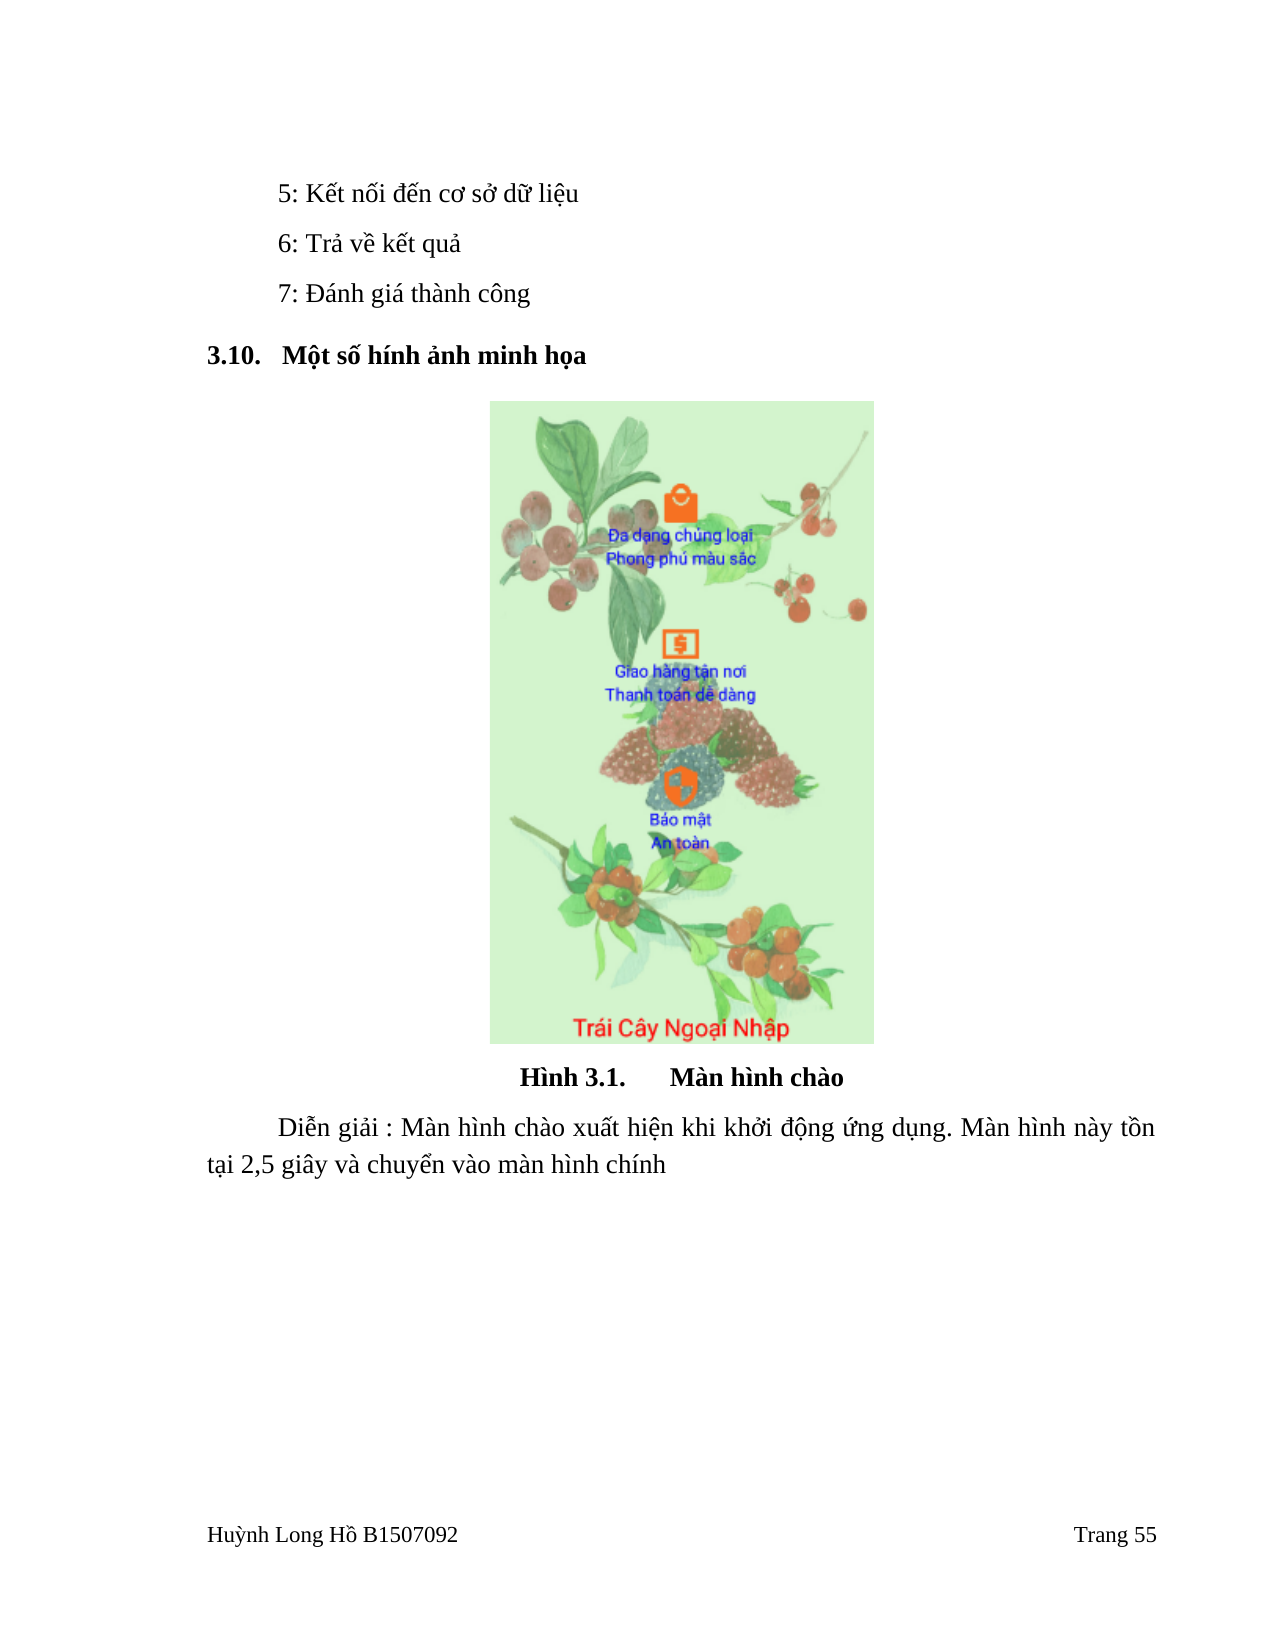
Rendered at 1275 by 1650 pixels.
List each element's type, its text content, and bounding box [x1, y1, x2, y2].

text 5: Kết nối đến cơ sở dữ liệu [207, 177, 1157, 208]
text Màn hình chào [207, 1062, 1157, 1093]
text 6: Trả về kết quả [207, 227, 1157, 258]
text Một số hính ảnh minh họa [207, 339, 1157, 370]
text Diễn giải : Màn hình chào xuất hiện khi khởi động ứng dụng. Màn hình này tồn tại 2,5 giây và chuyển vào màn hình chính [207, 1111, 1157, 1180]
text 7: Đánh giá thành công [207, 277, 1157, 308]
picture [489, 401, 874, 1044]
